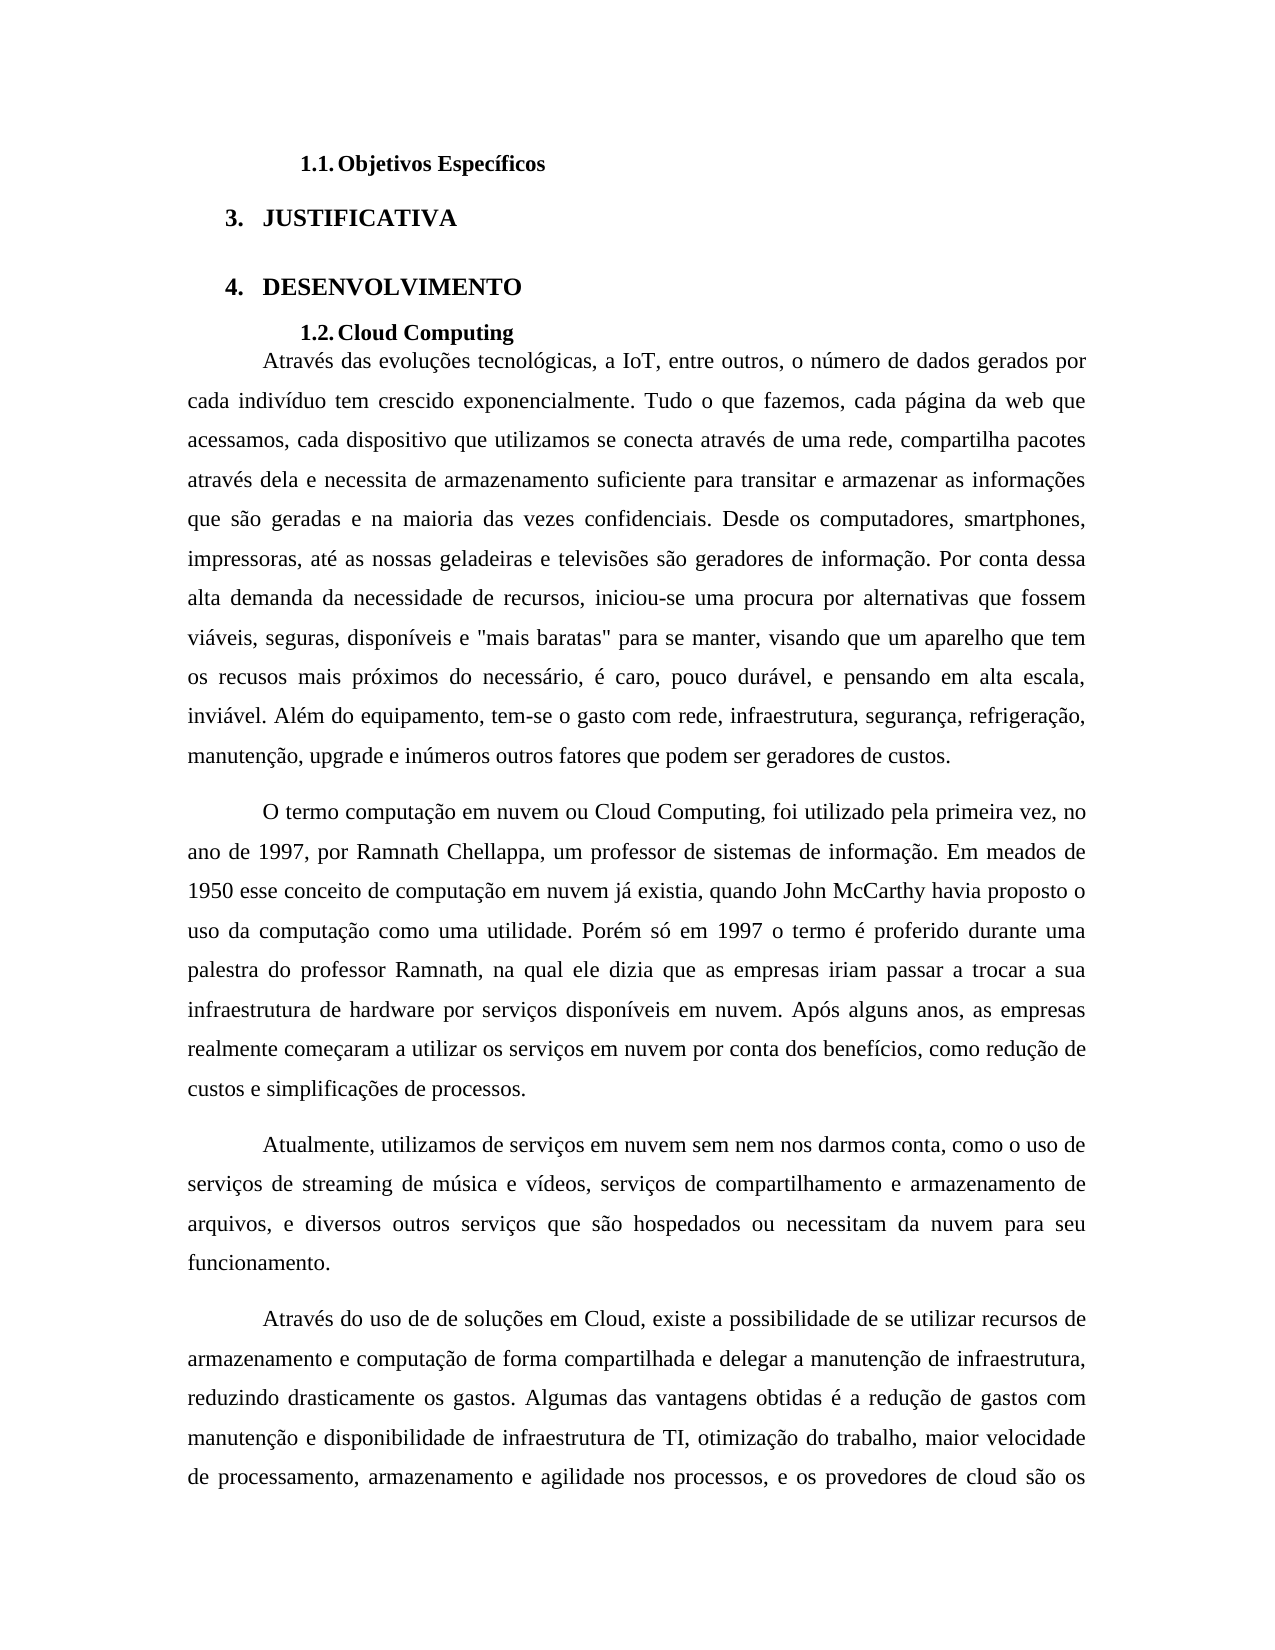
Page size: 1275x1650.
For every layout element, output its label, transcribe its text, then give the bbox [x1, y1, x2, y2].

text Através das evoluções tecnológicas, a IoT, entre outros, o número de dados gerados por cada indivíduo tem crescido exponencialmente. Tudo o que fazemos, cada página da web que acessamos, cada dispositivo que utilizamos se conecta através de uma rede, compartilha pacotes através dela e necessita de armazenamento suficiente para transitar e armazenar as informações que são geradas e na maioria das vezes confidenciais. Desde os computadores, smartphones, impressoras, até as nossas geladeiras e televisões são geradores de informação. Por conta dessa alta demanda da necessidade de recursos, iniciou-se uma procura por alternativas que fossem viáveis, seguras, disponíveis e "mais baratas" para se manter, visando que um aparelho que tem os recusos mais próximos do necessário, é caro, pouco durável, e pensando em alta escala, inviável. Além do equipamento, tem-se o gasto com rede, infraestrutura, segurança, refrigeração, manutenção, upgrade e inúmeros outros fatores que podem ser geradores de custos. [187, 347, 1087, 768]
subtitle DESENVOLVIMENTO [225, 272, 1087, 300]
subtitle JUSTIFICATIVA [225, 203, 1087, 232]
subtitle Cloud Computing [300, 319, 1087, 345]
subtitle Objetivos Específicos [300, 150, 1087, 176]
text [187, 1305, 1087, 1489]
text Atualmente, utilizamos de serviços em nuvem sem nem nos darmos conta, como o uso de serviços de streaming de música e vídeos, serviços de compartilhamento e armazenamento de arquivos, e diversos outros serviços que são hospedados ou necessitam da nuvem para seu funcionamento. [187, 1131, 1087, 1276]
text O termo computação em nuvem ou Cloud Computing, foi utilizado pela primeira vez, no ano de 1997, por Ramnath Chellappa, um professor de sistemas de informação. Em meados de 1950 esse conceito de computação em nuvem já existia, quando John McCarthy havia proposto o uso da computação como uma utilidade. Porém só em 1997 o termo é proferido durante uma palestra do professor Ramnath, na qual ele dizia que as empresas iriam passar a trocar a sua infraestrutura de hardware por serviços disponíveis em nuvem. Após alguns anos, as empresas realmente começaram a utilizar os serviços em nuvem por conta dos benefícios, como redução de custos e simplificações de processos. [187, 798, 1087, 1101]
